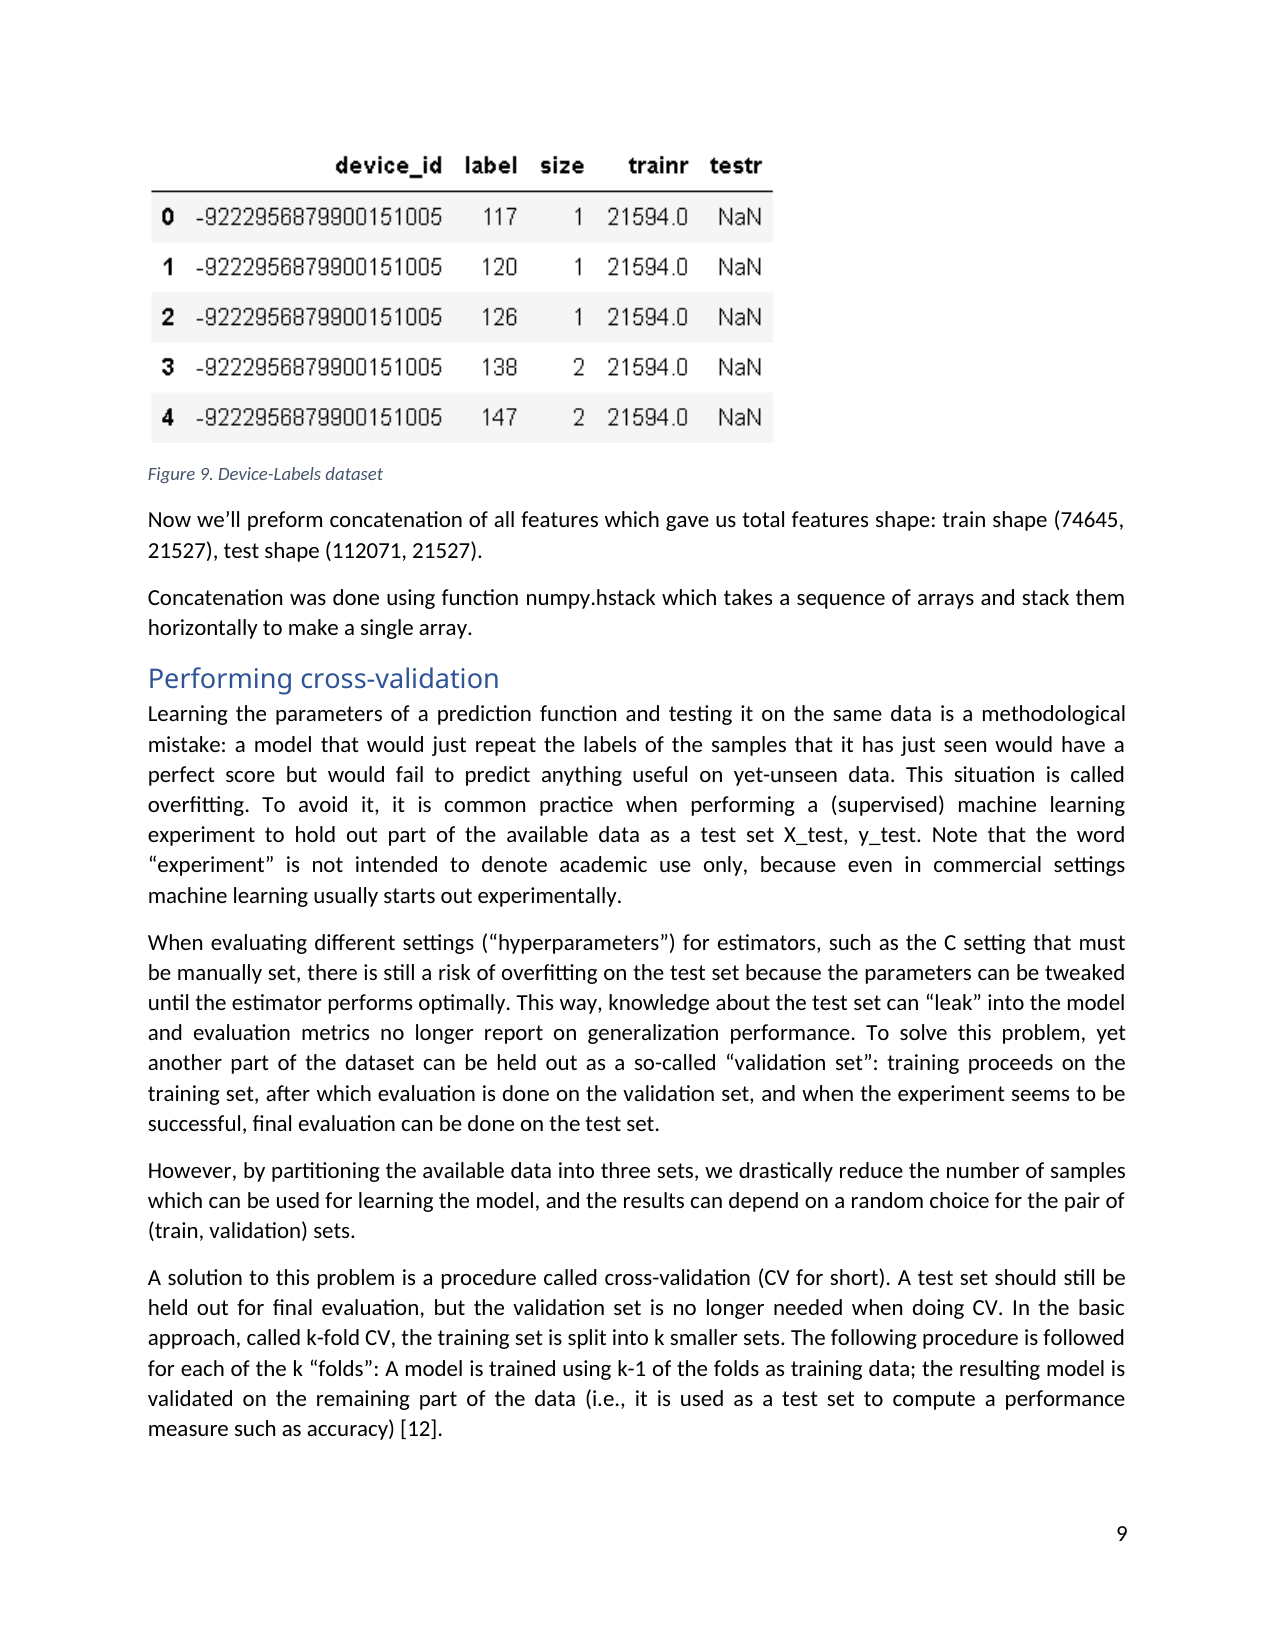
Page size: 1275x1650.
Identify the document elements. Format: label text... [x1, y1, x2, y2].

text Concatenation was done using function numpy.hstack which takes a sequence of arrays and stack them horizontally to make a single array. [148, 583, 1127, 641]
text However, by partitioning the available data into three sets, we drastically reduce the number of samples which can be used for learning the model, and the results can depend on a random choice for the pair of (train, validation) sets. [148, 1156, 1127, 1244]
text When evaluating different settings (“hyperparameters”) for estimators, such as the C setting that must be manually set, there is still a risk of overfitting on the test set because the parameters can be tweaked until the estimator performs optimally. This way, knowledge about the test set can “leak” into the model and evaluation metrics no longer report on generalization performance. To solve this problem, yet another part of the dataset can be held out as a so-called “validation set”: training proceeds on the training set, after which evaluation is done on the validation set, and when the experiment seems to be successful, final evaluation can be done on the test set. [148, 928, 1127, 1137]
picture [147, 147, 781, 443]
text A solution to this problem is a procedure called cross-validation (CV for short). A test set should still be held out for final evaluation, but the validation set is no longer needed when doing CV. In the basic approach, called k-fold CV, the training set is split into k smaller sets. The following procedure is followed for each of the k “folds”: A model is trained using k-1 of the folds as training data; the resulting model is validated on the remaining part of the data (i.e., it is used as a test set to compute a performance measure such as accuracy) [12]. [148, 1263, 1127, 1442]
text Learning the parameters of a prediction function and testing it on the same data is a methodological mistake: a model that would just repeat the labels of the samples that it has just seen would have a perfect score but would fail to predict anything useful on yet-unseen data. This situation is called overfitting. To avoid it, it is common practice when performing a (supervised) machine learning experiment to hold out part of the available data as a test set X_test, y_test. Note that the word “experiment” is not intended to denote academic use only, because even in commercial settings machine learning usually starts out experimentally. [148, 699, 1127, 909]
text Figure 9. Device-Labels dataset [148, 462, 1127, 485]
text Now we’ll preform concatenation of all features which gave us total features shape: train shape (74645, 21527), test shape (112071, 21527). [148, 506, 1127, 564]
subtitle Performing cross-validation [148, 660, 1127, 697]
